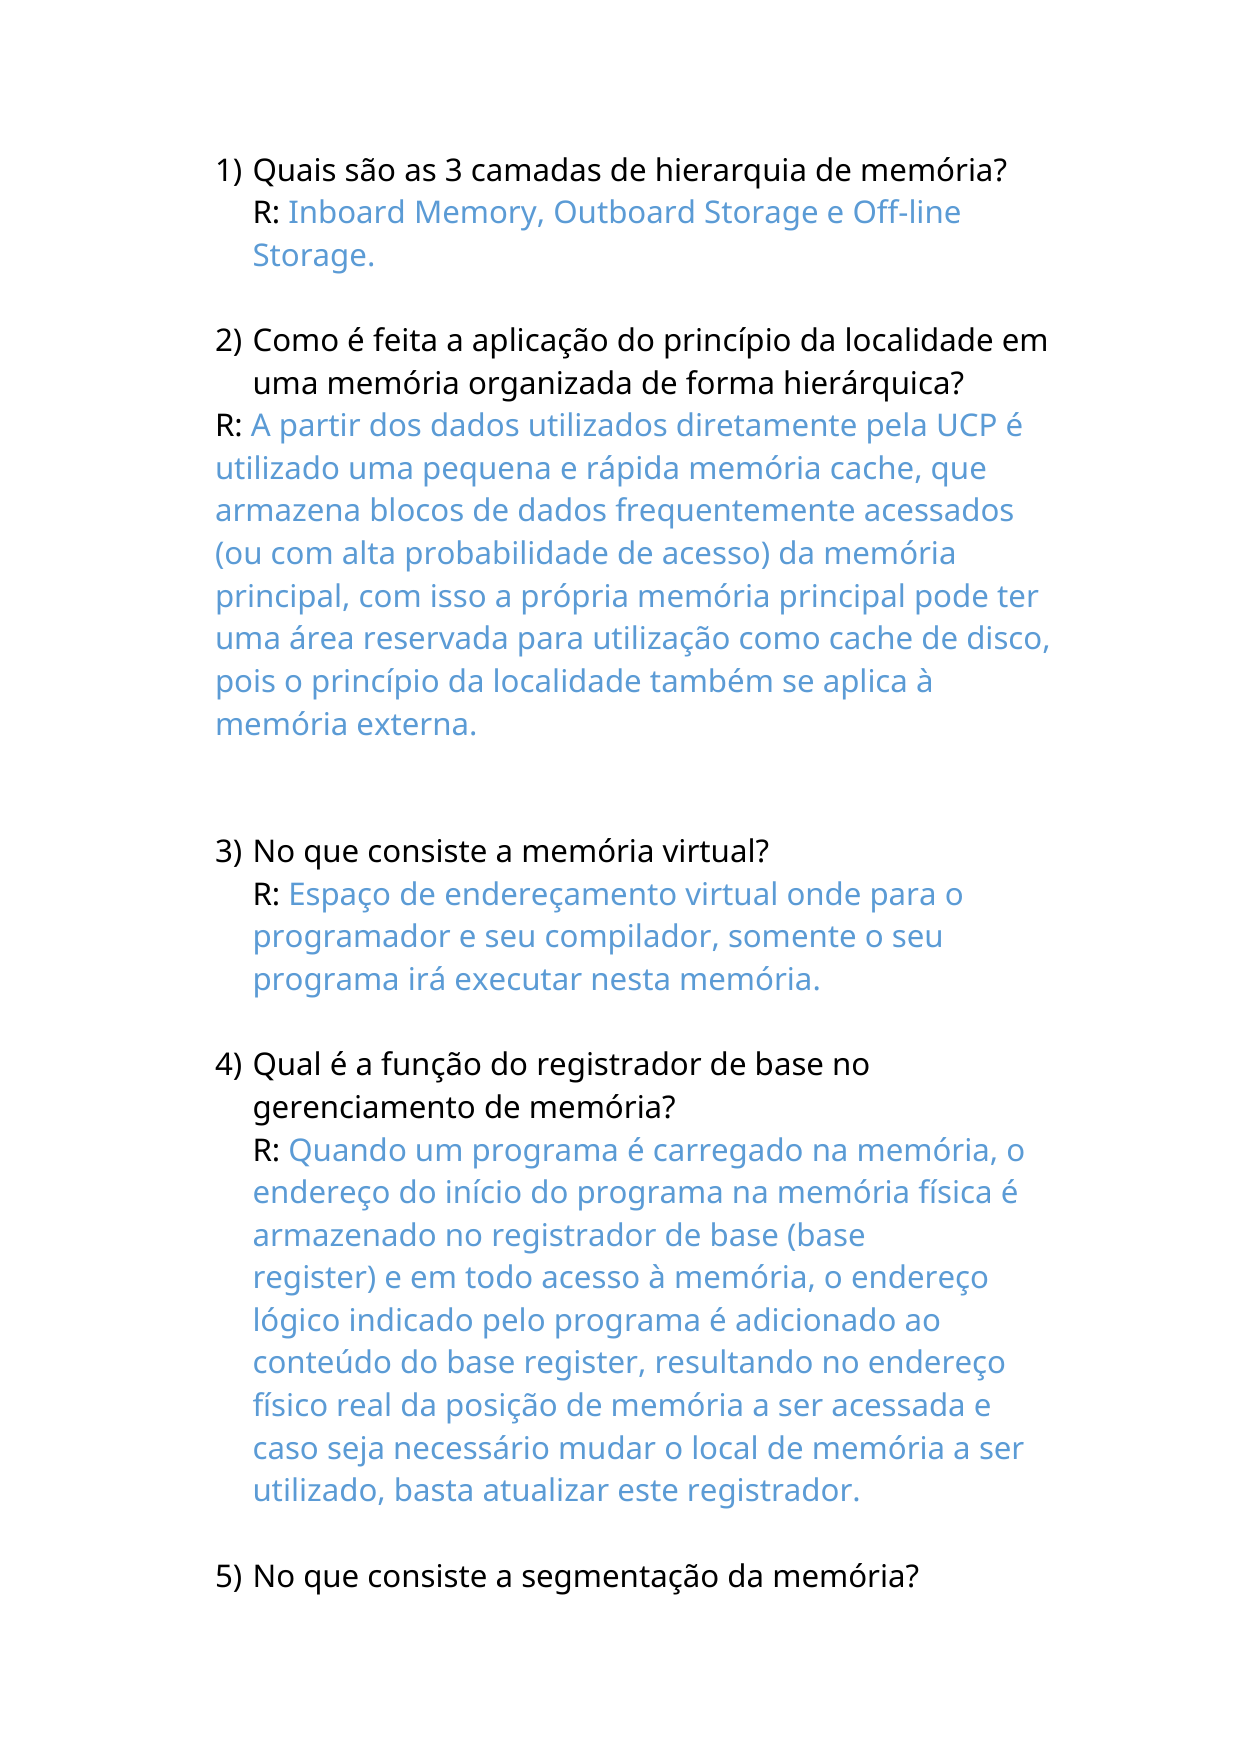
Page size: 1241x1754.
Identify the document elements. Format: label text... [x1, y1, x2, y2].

text R: A partir dos dados utilizados diretamente pela UCP é utilizado uma pequena e rápida memória cache, que armazena blocos de dados frequentemente acessados (ou com alta probabilidade de acesso) da memória principal, com isso a própria memória principal pode ter uma área reservada para utilização como cache de disco, pois o princípio da localidade também se aplica à memória externa. [215, 403, 1063, 744]
list No que consiste a segmentação da memória? [215, 1553, 1063, 1596]
list Como é feita a aplicação do princípio da localidade em uma memória organizada de forma hierárquica? [215, 318, 1063, 403]
list No que consiste a memória virtual? [215, 829, 1063, 872]
list R: Espaço de endereçamento virtual onde para o programador e seu compilador, somente o seu programa irá executar nesta memória. [252, 872, 1063, 1000]
list register) e em todo acesso à memória, o endereço lógico indicado pelo programa é adicionado ao conteúdo do base register, resultando no endereço físico real da posição de memória a ser acessada e caso seja necessário mudar o local de memória a ser utilizado, basta atualizar este registrador. [252, 1255, 1063, 1511]
list R: Inboard Memory, Outboard Storage e Off-line Storage. [252, 190, 1063, 275]
list Quais são as 3 camadas de hierarquia de memória? [215, 148, 1063, 190]
list Qual é a função do registrador de base no gerenciamento de memória? [215, 1042, 1063, 1127]
list R: Quando um programa é carregado na memória, o endereço do início do programa na memória física é armazenado no registrador de base (base [252, 1127, 1063, 1255]
